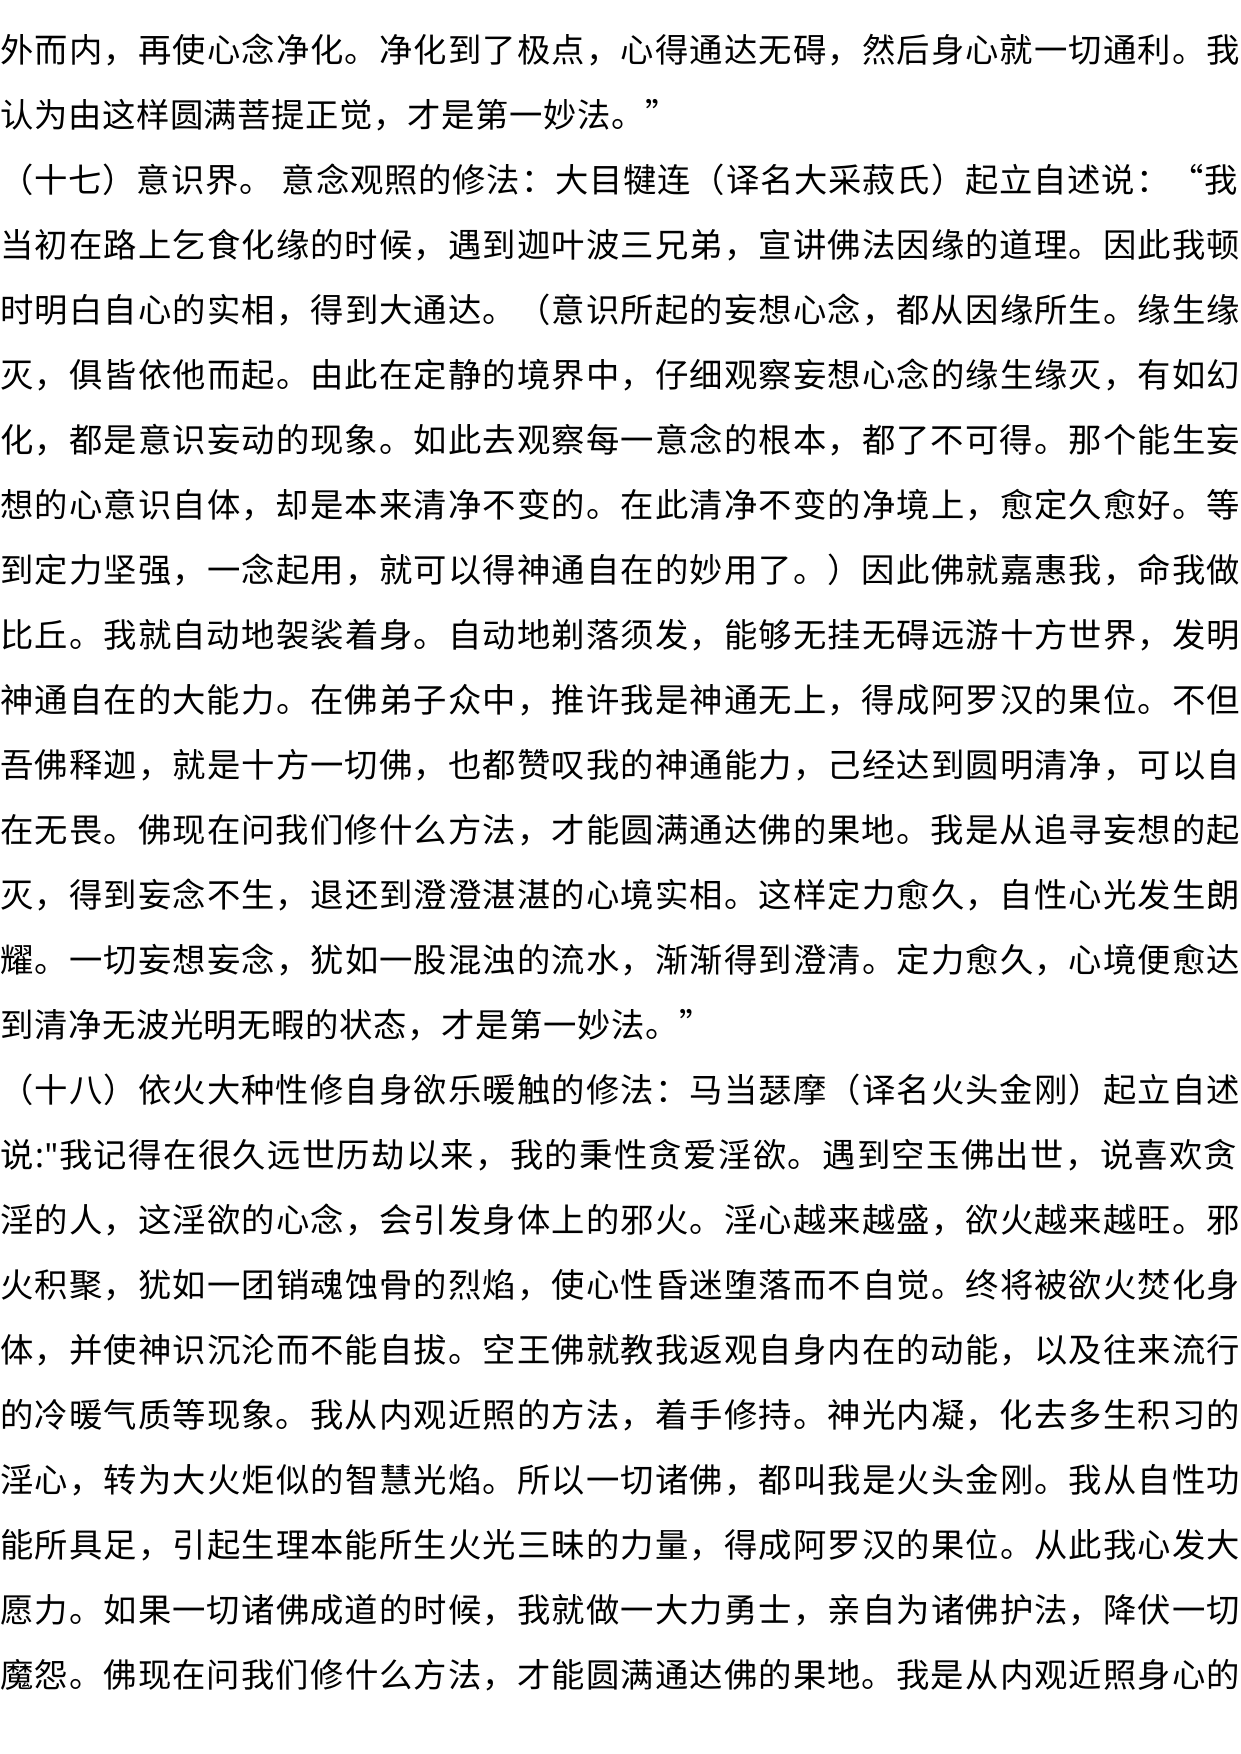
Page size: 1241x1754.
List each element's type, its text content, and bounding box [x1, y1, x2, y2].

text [0, 1056, 1240, 1706]
text （十七）意识界。 意念观照的修法：大目犍连（译名大采菽氏）起立自述说：“我当初在路上乞食化缘的时候，遇到迦叶波三兄弟，宣讲佛法因缘的道理。因此我顿时明白自心的实相，得到大通达。（意识所起的妄想心念，都从因缘所生。缘生缘灭，俱皆依他而起。由此在定静的境界中，仔细观察妄想心念的缘生缘灭，有如幻化，都是意识妄动的现象。如此去观察每一意念的根本，都了不可得。那个能生妄想的心意识自体，却是本来清净不变的。在此清净不变的净境上，愈定久愈好。等到定力坚强，一念起用，就可以得神通自在的妙用了。）因此佛就嘉惠我，命我做比丘。我就自动地袈裟着身。自动地剃落须发，能够无挂无碍远游十方世界，发明神通自在的大能力。在佛弟子众中，推许我是神通无上，得成阿罗汉的果位。不但吾佛释迦，就是十方一切佛，也都赞叹我的神通能力，己经达到圆明清净，可以自在无畏。佛现在问我们修什么方法，才能圆满通达佛的果地。我是从追寻妄想的起灭，得到妄念不生，退还到澄澄湛湛的心境实相。这样定力愈久，自性心光发生朗耀。一切妄想妄念，犹如一股混浊的流水，渐渐得到澄清。定力愈久，心境便愈达到清净无波光明无暇的状态，才是第一妙法。” [0, 146, 1240, 1056]
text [0, 16, 1240, 146]
